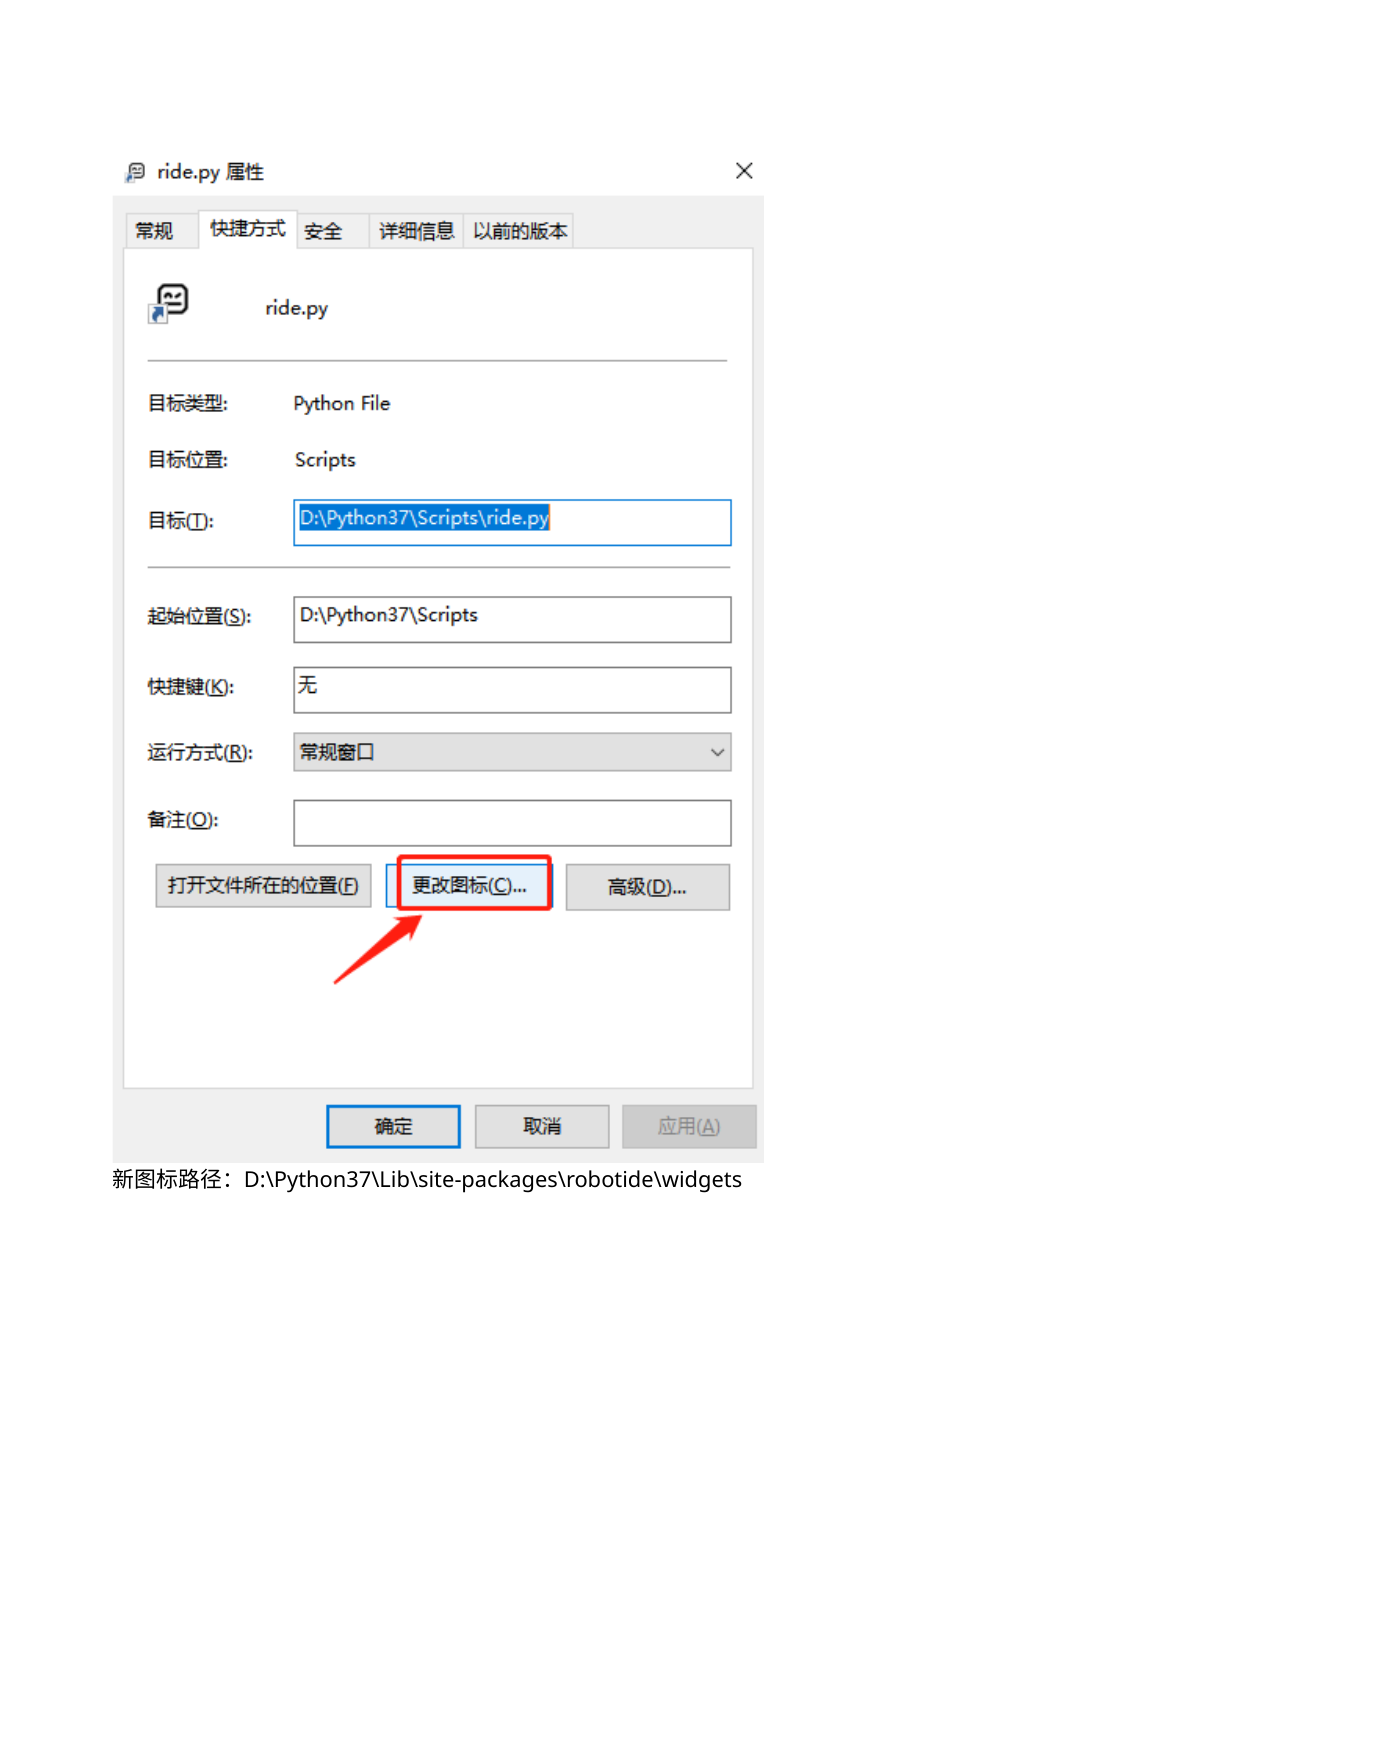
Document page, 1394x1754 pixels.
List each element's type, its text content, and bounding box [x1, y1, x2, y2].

picture [112, 150, 764, 1163]
text 新图标路径：D:\Python37\Lib\site-packages\robotide\widgets [112, 1162, 1281, 1194]
